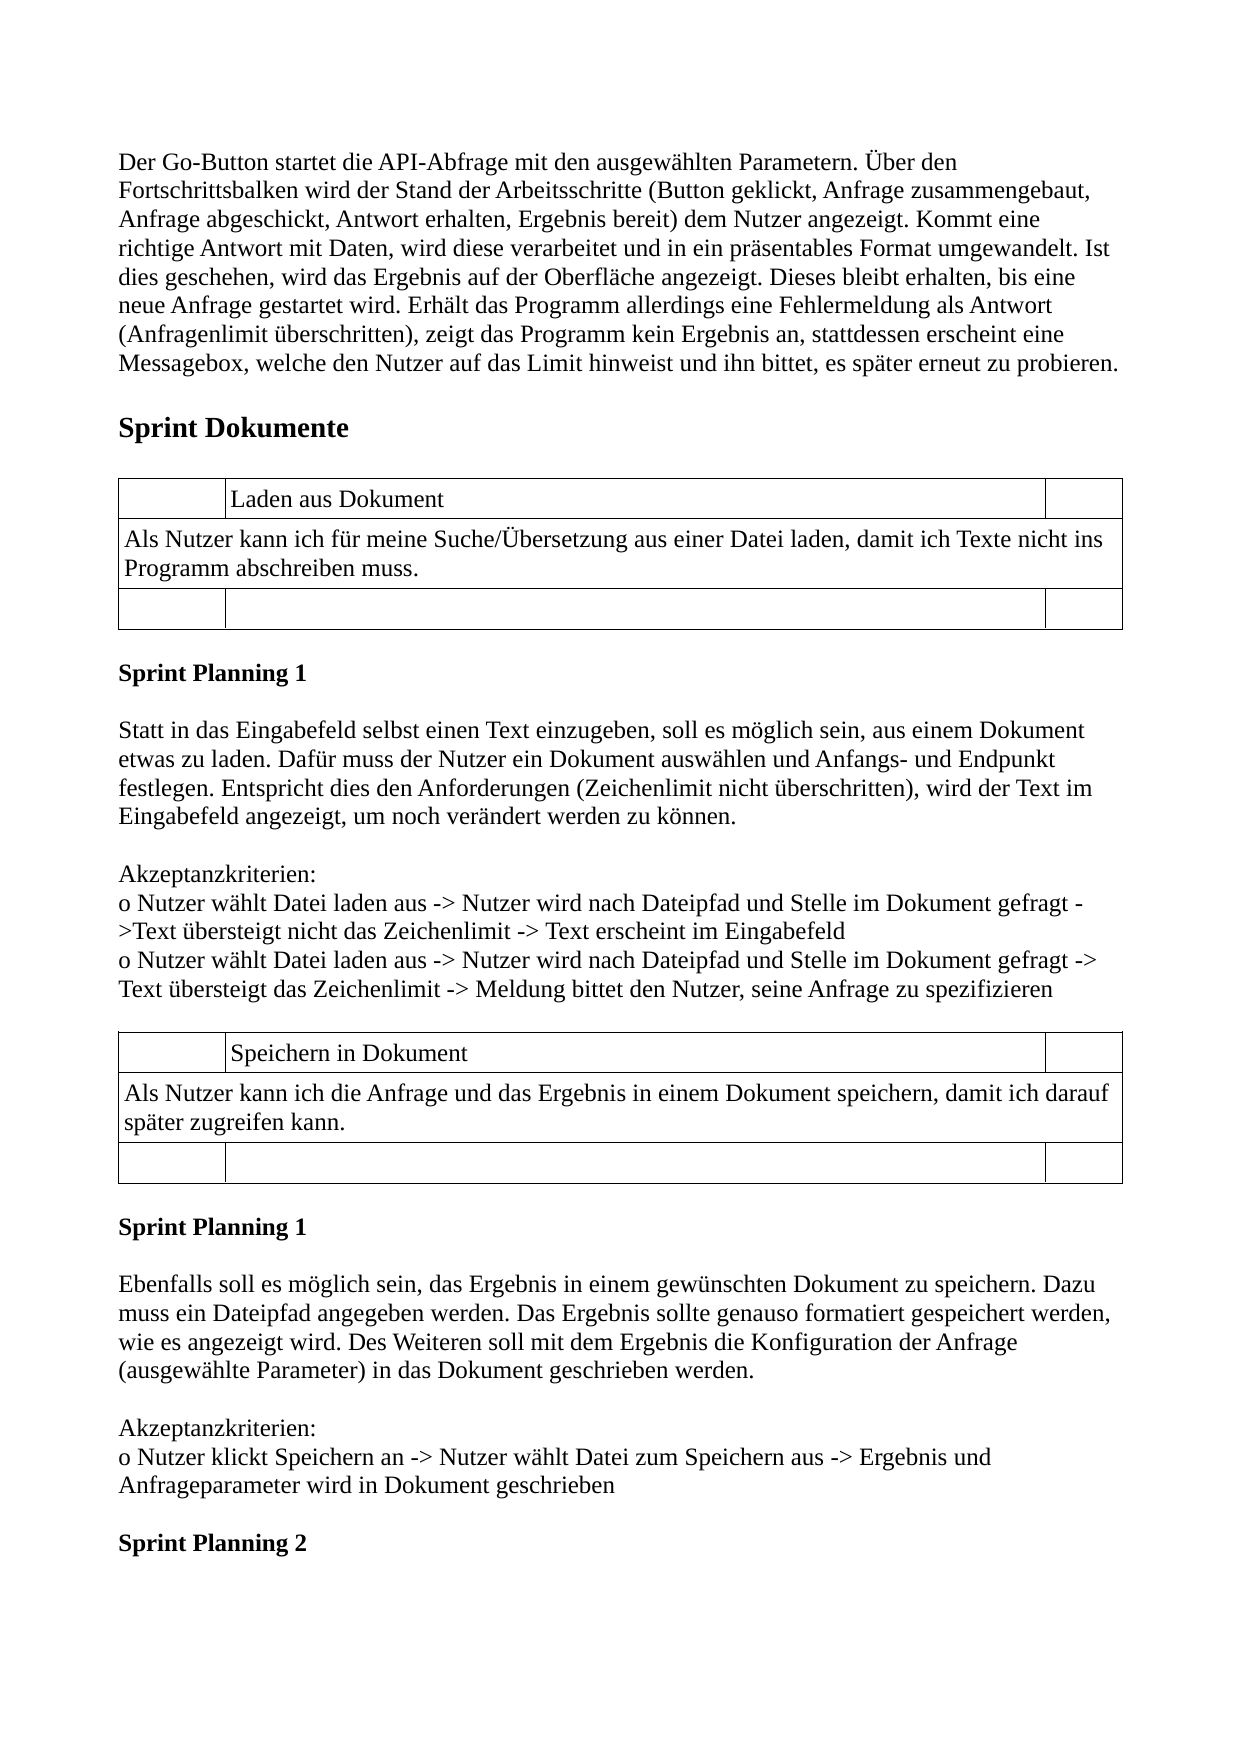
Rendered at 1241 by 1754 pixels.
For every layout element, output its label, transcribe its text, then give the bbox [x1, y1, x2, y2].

table_cell [119, 1143, 225, 1182]
table_cell [1046, 589, 1122, 628]
text Sprint Dokumente [118, 410, 1122, 444]
table_header Speichern in Dokument [226, 1033, 1045, 1072]
text Sprint Planning 1 [118, 658, 1122, 686]
text o Nutzer klickt Speichern an -> Nutzer wählt Datei zum Speichern aus -> Ergebnis und Anfrageparameter wird in Dokument geschrieben [118, 1442, 1122, 1499]
table_header [1046, 479, 1122, 518]
table_cell Als Nutzer kann ich die Anfrage und das Ergebnis in einem Dokument speichern, damit ich darauf später zugreifen kann. [119, 1073, 1122, 1142]
table_header [1046, 1033, 1122, 1072]
table_cell Als Nutzer kann ich für meine Suche/Übersetzung aus einer Datei laden, damit ich Texte nicht ins Programm abschreiben muss. [119, 519, 1122, 588]
text o Nutzer wählt Datei laden aus -> Nutzer wird nach Dateipfad und Stelle im Dokument gefragt -> Text übersteigt das Zeichenlimit -> Meldung bittet den Nutzer, seine Anfrage zu spezifizieren [118, 945, 1122, 1003]
table_header [119, 479, 225, 518]
text Akzeptanzkriterien: [118, 1413, 1122, 1442]
text Sprint Planning 2 [118, 1528, 1122, 1557]
table_cell [119, 589, 225, 628]
table_cell [1046, 1143, 1122, 1182]
table_cell [226, 589, 1045, 628]
text Sprint Planning 1 [118, 1212, 1122, 1240]
text o Nutzer wählt Datei laden aus -> Nutzer wird nach Dateipfad und Stelle im Dokument gefragt ->Text übersteigt nicht das Zeichenlimit -> Text erscheint im Eingabefeld [118, 888, 1122, 945]
table_cell [226, 1143, 1045, 1182]
text Der Go-Button startet die API-Abfrage mit den ausgewählten Parametern. Über den Fortschrittsbalken wird der Stand der Arbeitsschritte (Button geklickt, Anfrage zusammengebaut, Anfrage abgeschickt, Antwort erhalten, Ergebnis bereit) dem Nutzer angezeigt. Kommt eine richtige Antwort mit Daten, wird diese verarbeitet und in ein präsentables Format umgewandelt. Ist dies geschehen, wird das Ergebnis auf der Oberfläche angezeigt. Dieses bleibt erhalten, bis eine neue Anfrage gestartet wird. Erhält das Programm allerdings eine Fehlermeldung als Antwort (Anfragenlimit überschritten), zeigt das Programm kein Ergebnis an, stattdessen erscheint eine Messagebox, welche den Nutzer auf das Limit hinweist und ihn bittet, es später erneut zu probieren. [118, 147, 1122, 377]
table_header [119, 1033, 225, 1072]
text Ebenfalls soll es möglich sein, das Ergebnis in einem gewünschten Dokument zu speichern. Dazu muss ein Dateipfad angegeben werden. Das Ergebnis sollte genauso formatiert gespeichert werden, wie es angezeigt wird. Des Weiteren soll mit dem Ergebnis die Konfiguration der Anfrage (ausgewählte Parameter) in das Dokument geschrieben werden. [118, 1269, 1122, 1384]
text Akzeptanzkriterien: [118, 859, 1122, 888]
text Statt in das Eingabefeld selbst einen Text einzugeben, soll es möglich sein, aus einem Dokument etwas zu laden. Dafür muss der Nutzer ein Dokument auswählen und Anfangs- und Endpunkt festlegen. Entspricht dies den Anforderungen (Zeichenlimit nicht überschritten), wird der Text im Eingabefeld angezeigt, um noch verändert werden zu können. [118, 715, 1122, 830]
table_header Laden aus Dokument [226, 479, 1045, 518]
